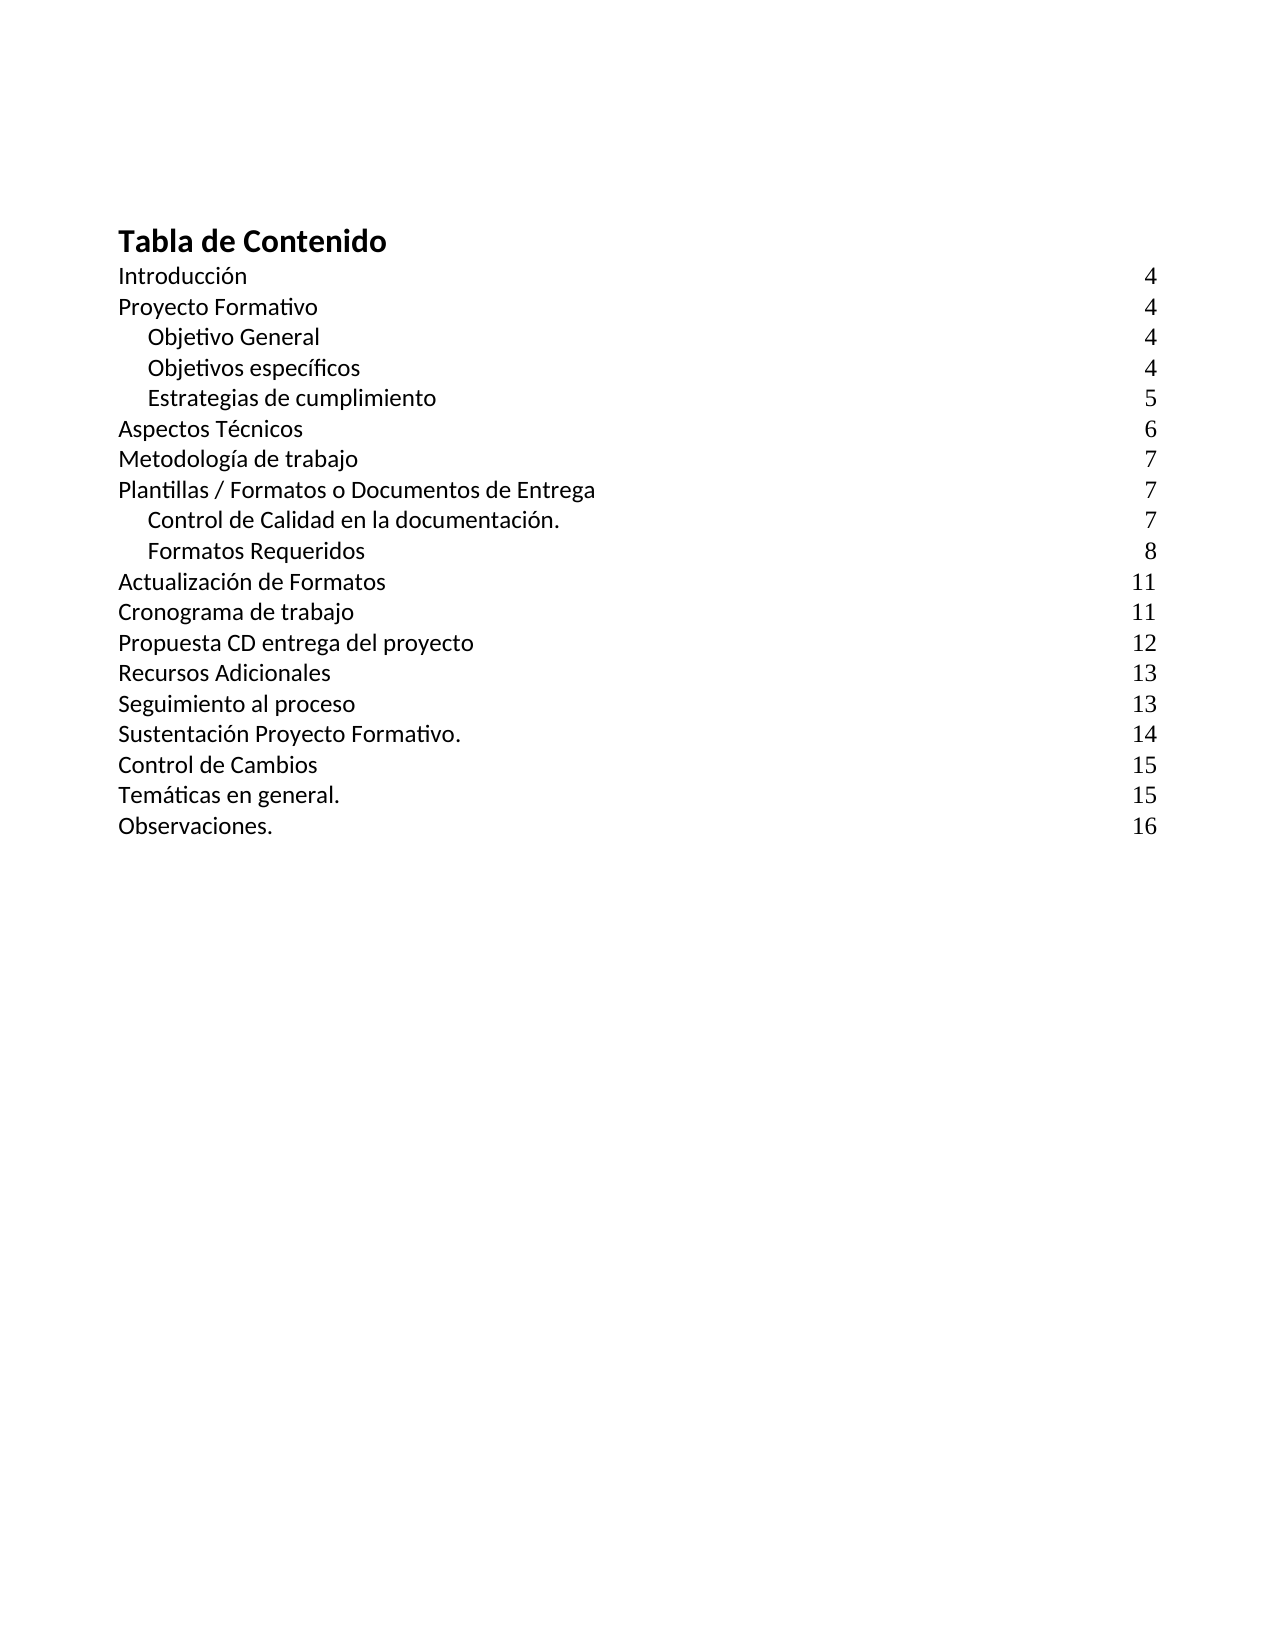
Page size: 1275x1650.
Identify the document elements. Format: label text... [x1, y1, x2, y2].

text Estrategias de cumplimiento 5 [148, 383, 1169, 413]
text Control de Cambios 15 [118, 749, 1169, 779]
text Objetivos específicos 4 [148, 352, 1169, 383]
text Recursos Adicionales 13 [118, 657, 1169, 688]
text Actualización de Formatos 11 [118, 566, 1169, 596]
text Formatos Requeridos 8 [148, 535, 1169, 566]
text Observaciones. 16 [118, 810, 1169, 841]
text Objetivo General 4 [148, 322, 1169, 352]
text Introducción 4 [118, 261, 1169, 291]
text Seguimiento al proceso 13 [118, 688, 1169, 718]
text Propuesta CD entrega del proyecto 12 [118, 627, 1169, 657]
text Aspectos Técnicos 6 [118, 413, 1169, 444]
text Metodología de trabajo 7 [118, 444, 1169, 474]
text Temáticas en general. 15 [118, 779, 1169, 810]
text Cronograma de trabajo 11 [118, 596, 1169, 627]
text Proyecto Formativo 4 [118, 291, 1169, 322]
text Sustentación Proyecto Formativo. 14 [118, 718, 1169, 749]
text Tabla de Contenido [118, 220, 1169, 261]
text Plantillas / Formatos o Documentos de Entrega 7 [118, 474, 1169, 505]
text Control de Calidad en la documentación. 7 [148, 505, 1169, 535]
